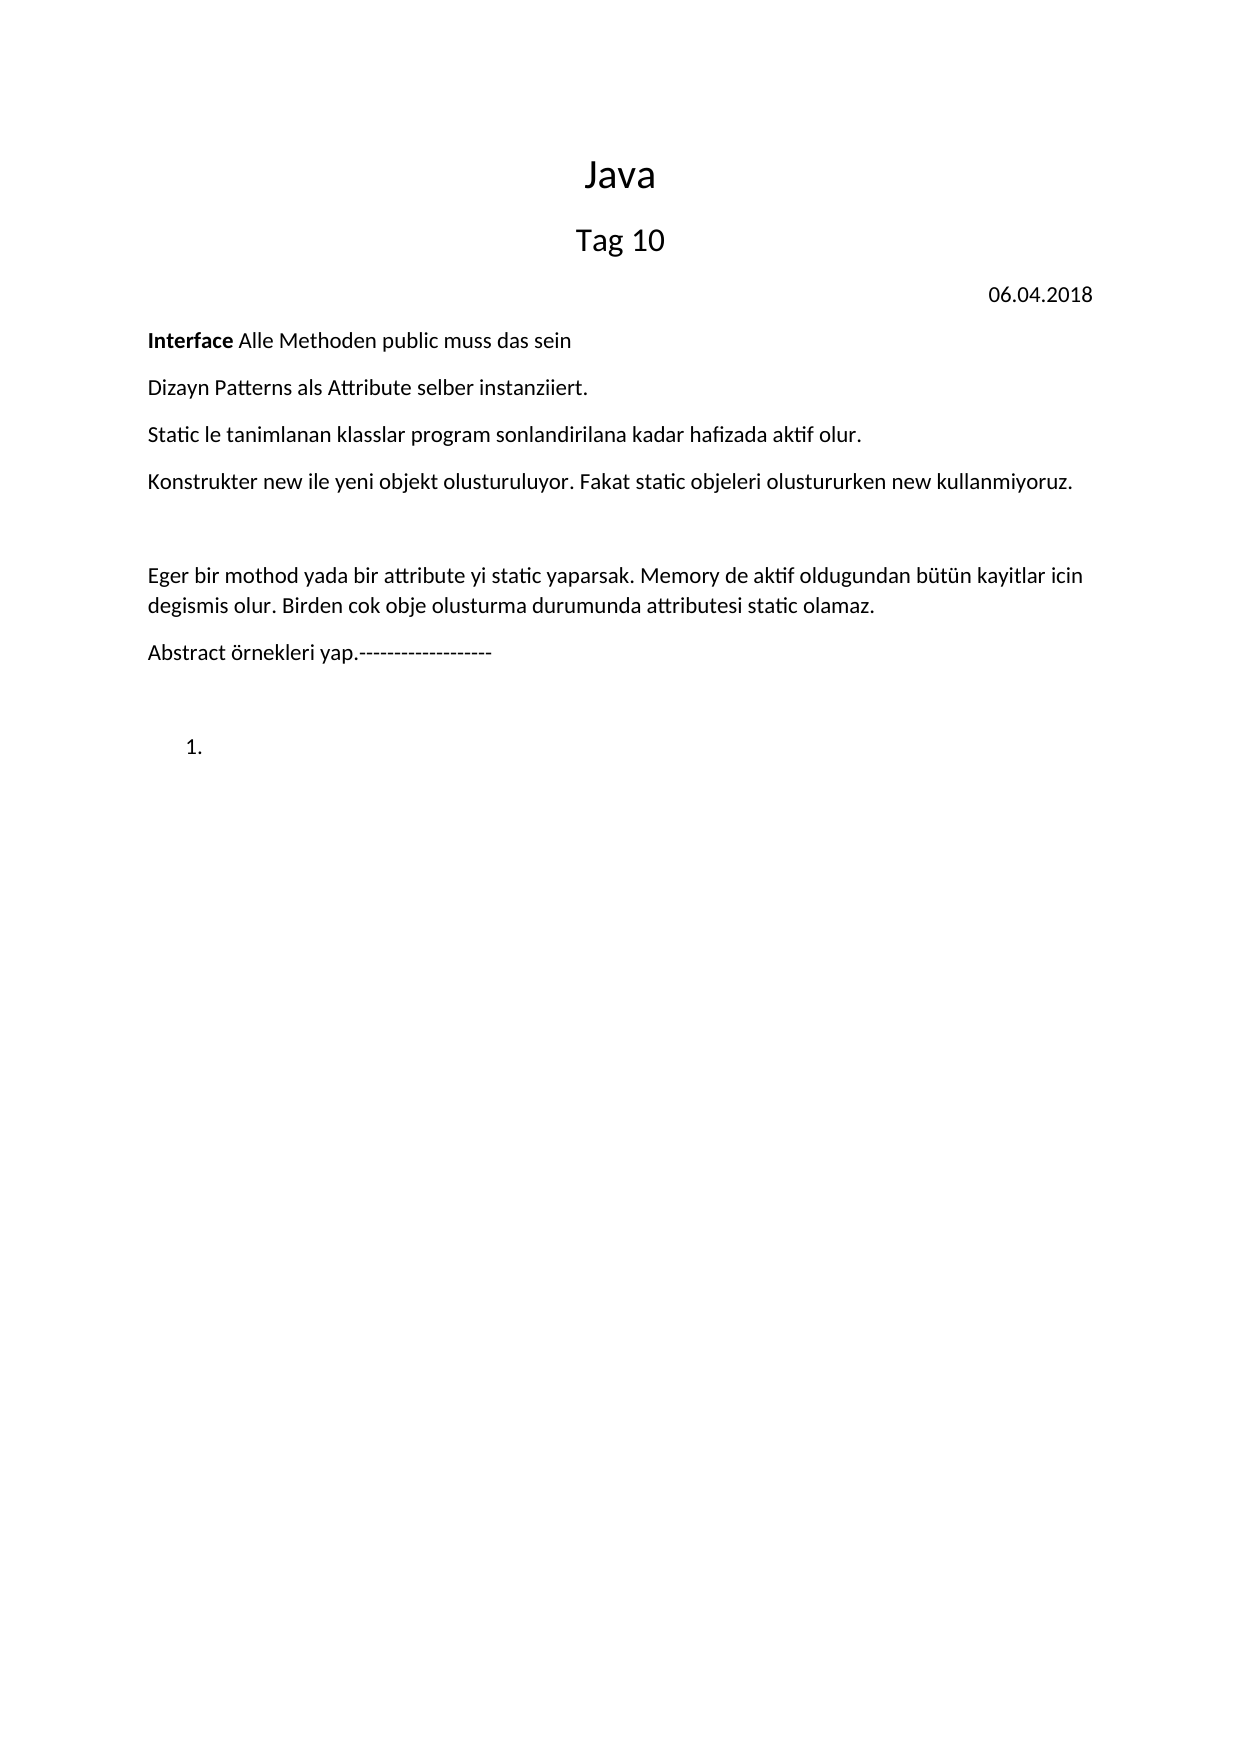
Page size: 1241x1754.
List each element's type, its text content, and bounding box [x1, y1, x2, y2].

text 06.04.2018 [148, 280, 1093, 308]
text Tag 10 [148, 219, 1093, 260]
text Static le tanimlanan klasslar program sonlandirilana kadar hafizada aktif olur. [148, 420, 1093, 448]
text Konstrukter new ile yeni objekt olusturuluyor. Fakat static objeleri olustururken new kullanmiyoruz. [148, 467, 1093, 495]
text Abstract örnekleri yap.------------------- [148, 638, 1093, 666]
text Dizayn Patterns als Attribute selber instanziiert. [148, 373, 1093, 402]
text Eger bir mothod yada bir attribute yi static yaparsak. Memory de aktif oldugundan bütün kayitlar icin degismis olur. Birden cok obje olusturma durumunda attributesi static olamaz. [148, 561, 1093, 619]
text Java [148, 148, 1093, 198]
text Interface Alle Methoden public muss das sein [148, 327, 1093, 355]
